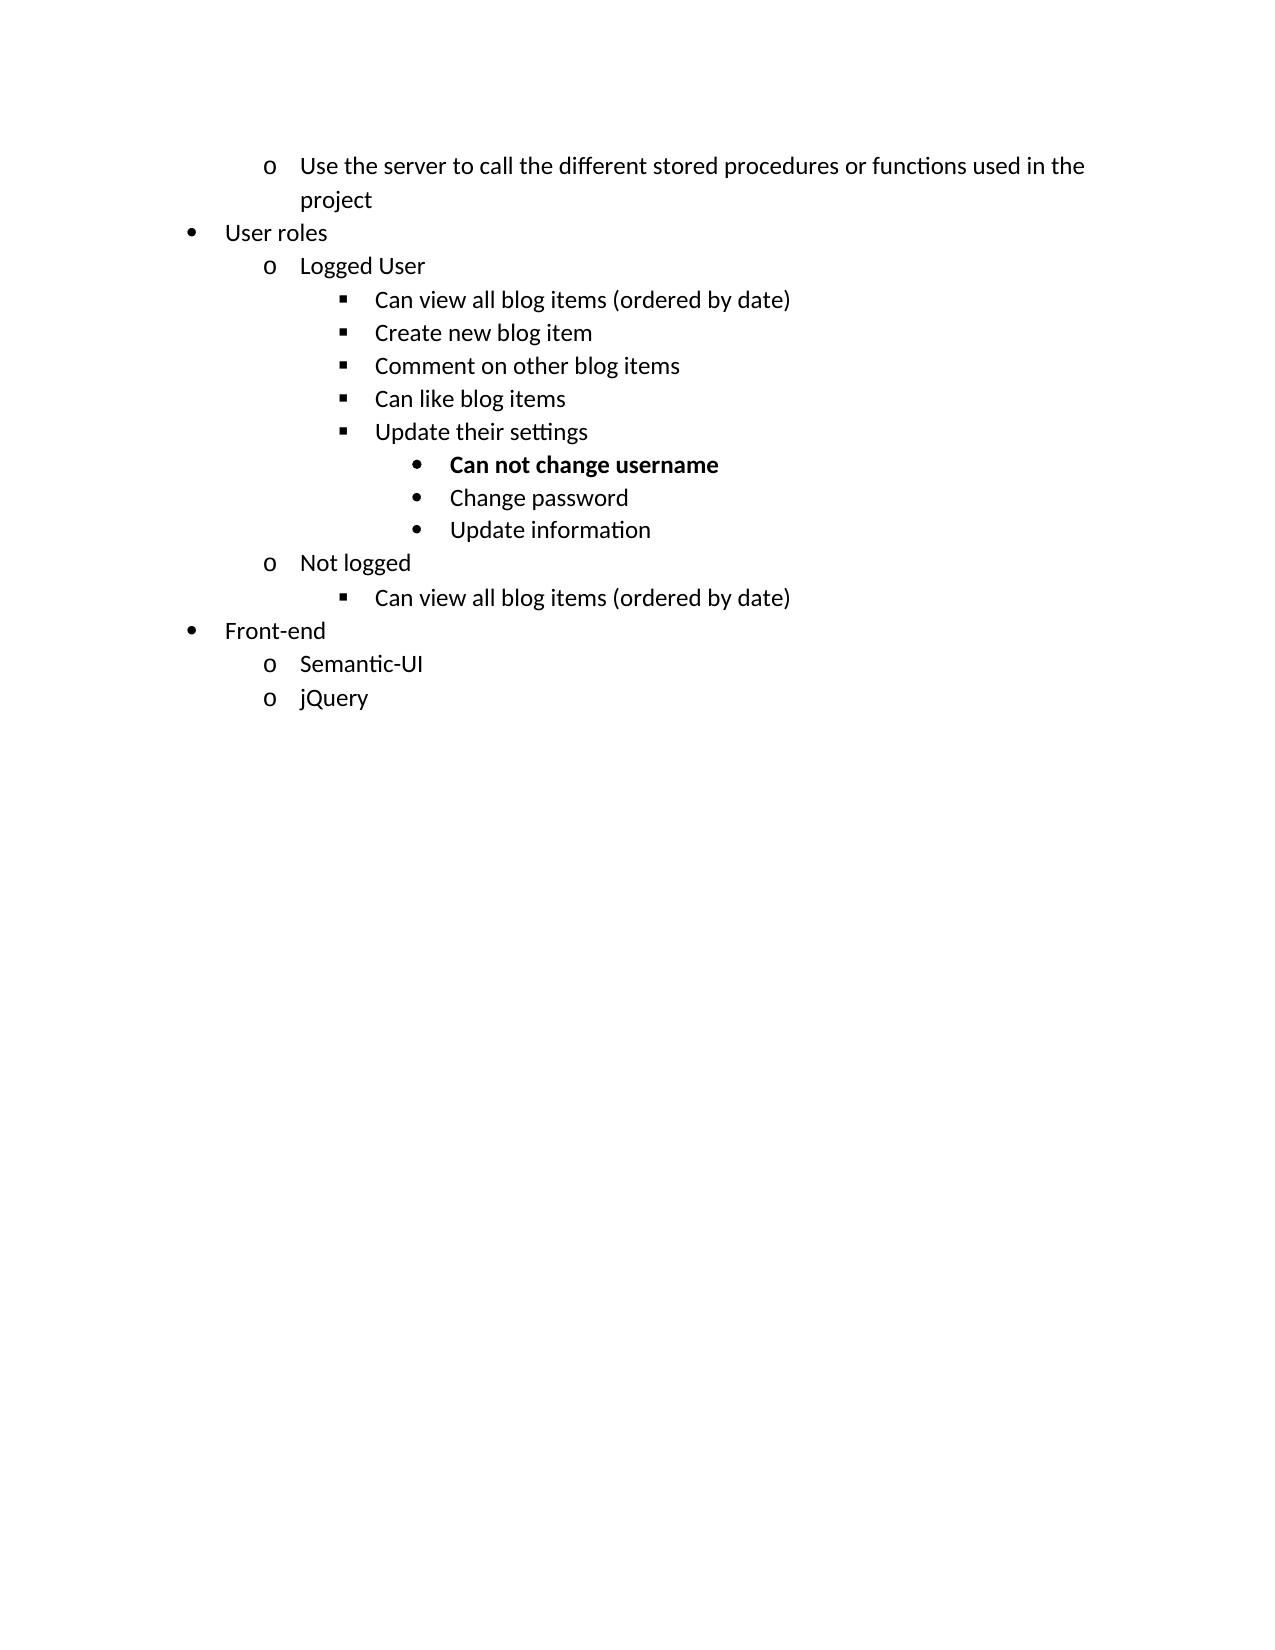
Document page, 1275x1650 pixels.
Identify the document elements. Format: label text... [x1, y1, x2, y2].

list Change password [412, 482, 1125, 512]
list jQuery [262, 682, 1125, 714]
list Comment on other blog items [337, 350, 1125, 381]
list Create new blog item [337, 317, 1125, 348]
list Can view all blog items (ordered by date) [337, 582, 1125, 612]
list Update their settings [337, 416, 1125, 446]
list Semantic-UI [262, 648, 1125, 679]
list Front-end [187, 615, 1125, 645]
list Use the server to call the different stored procedures or functions used in the project [262, 150, 1125, 215]
list Logged User [262, 250, 1125, 282]
list Can like blog items [337, 383, 1125, 413]
list Can view all blog items (ordered by date) [337, 284, 1125, 315]
list Update information [412, 515, 1125, 545]
list User roles [187, 217, 1125, 248]
list Not logged [262, 548, 1125, 579]
list Can not change username [412, 449, 1125, 479]
